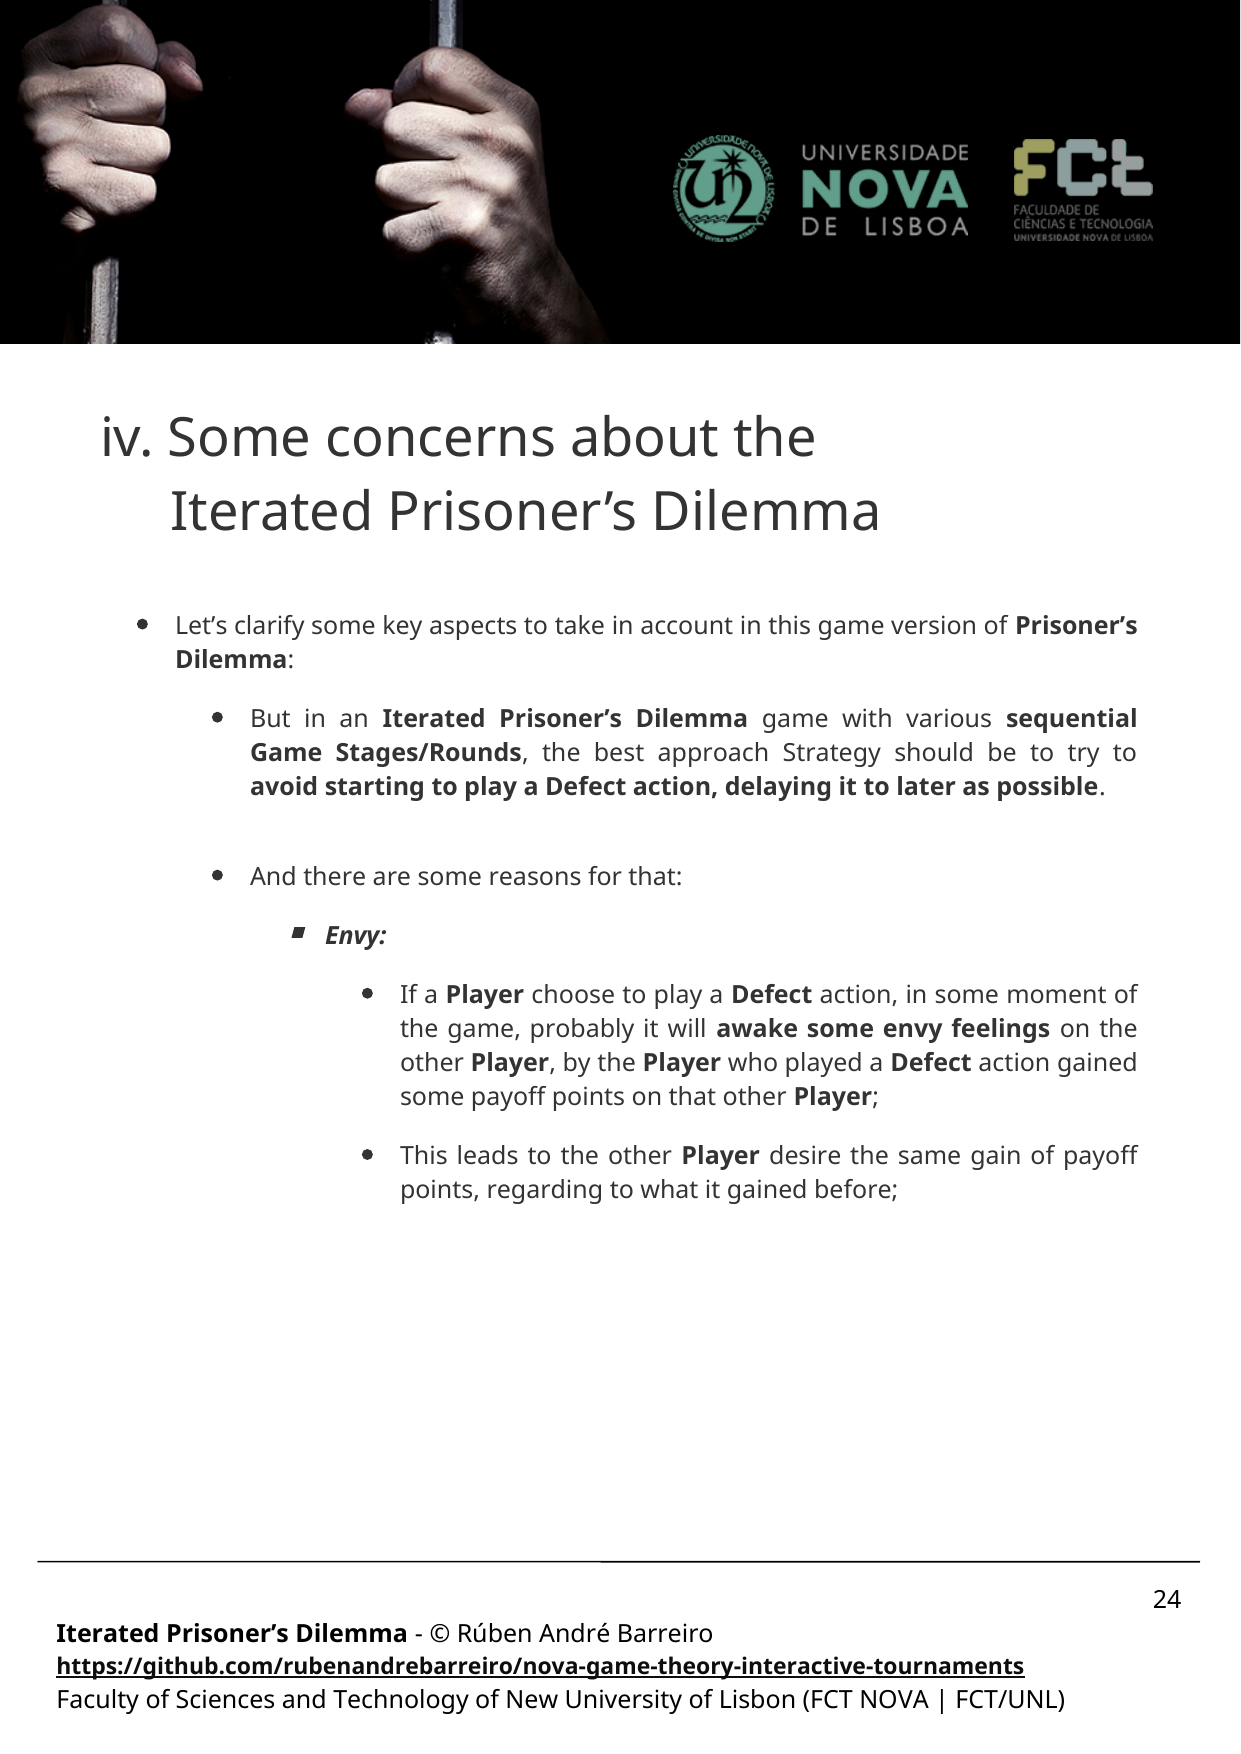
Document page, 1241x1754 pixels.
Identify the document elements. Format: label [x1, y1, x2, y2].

picture [0, 0, 1241, 344]
